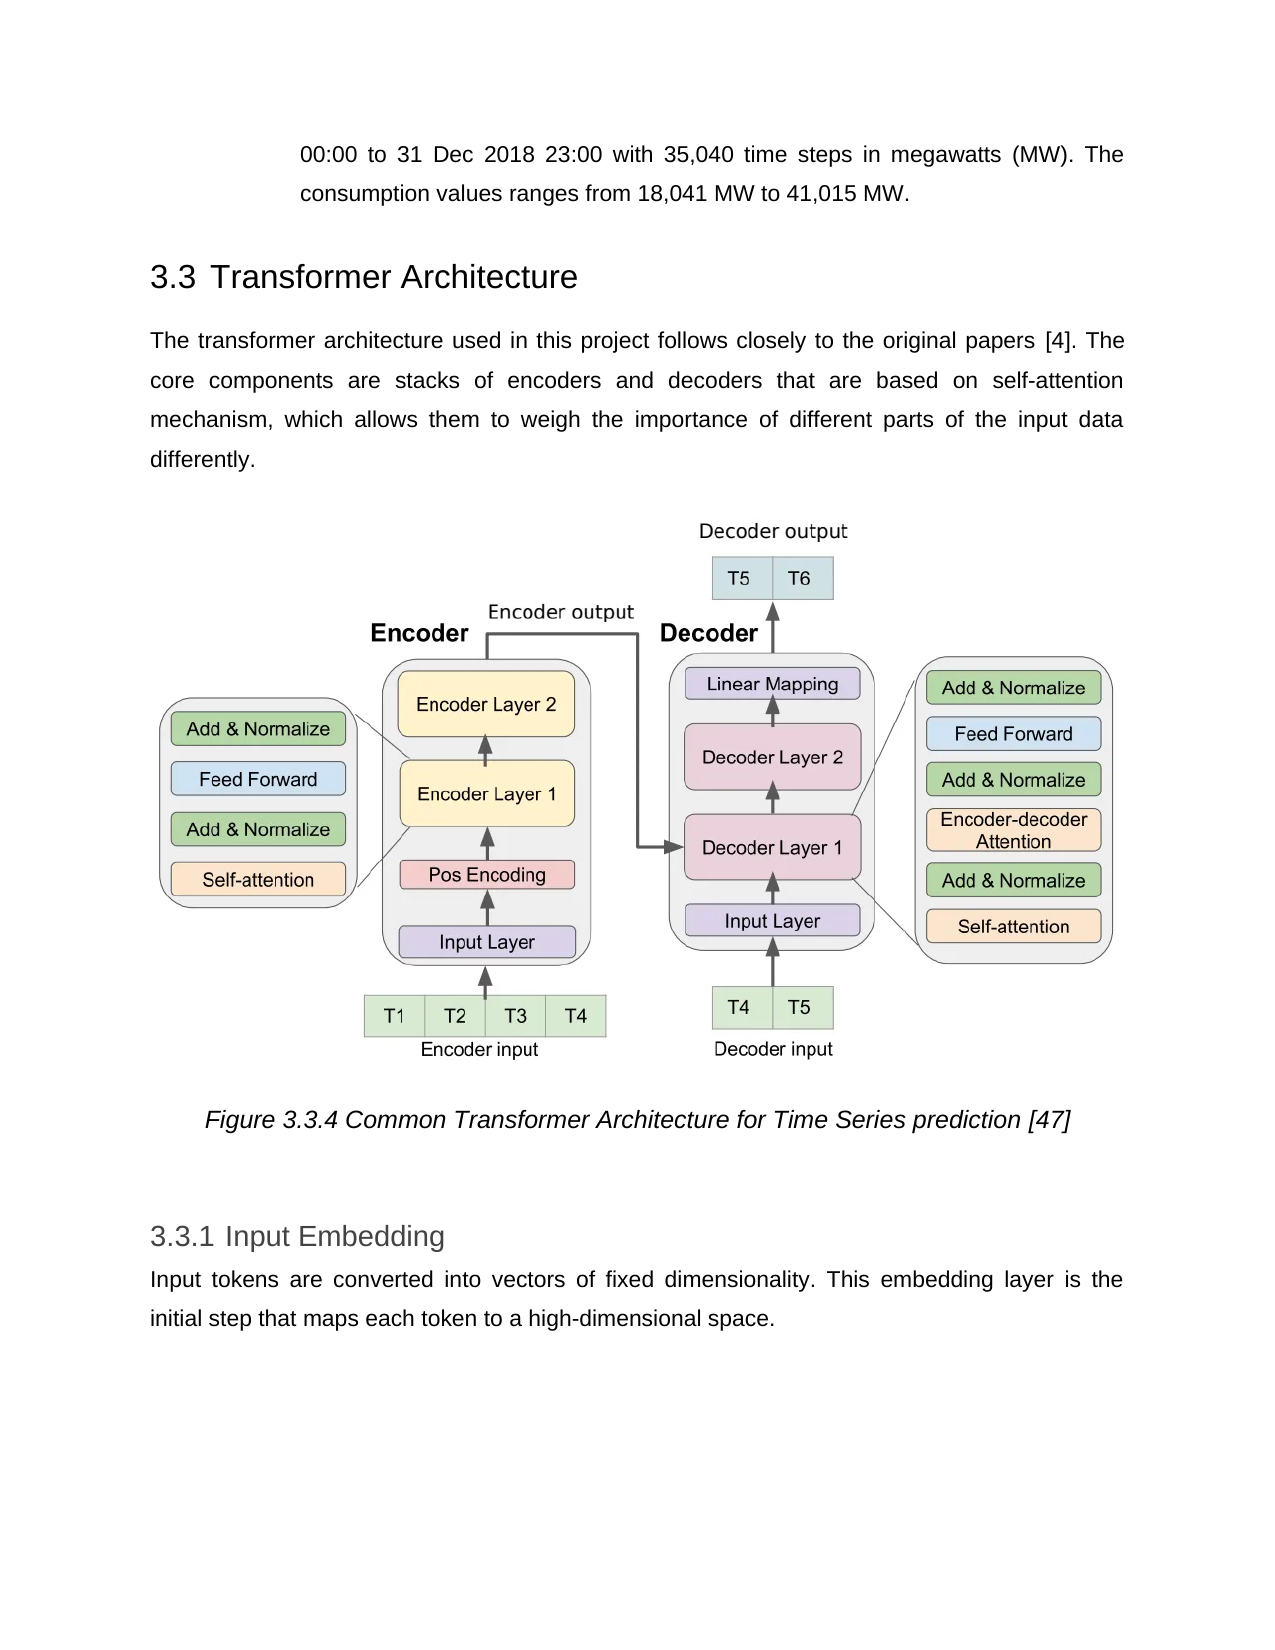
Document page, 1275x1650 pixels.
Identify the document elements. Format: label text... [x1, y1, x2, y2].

subtitle Transformer Architecture [150, 257, 1125, 296]
subtitle Input Embedding [150, 1219, 1125, 1252]
text Input tokens are converted into vectors of fixed dimensionality. This embedding layer is the initial step that maps each token to a high-dimensional space. [150, 1266, 1125, 1331]
text The transformer architecture used in this project follows closely to the original papers [4]. The core components are stacks of encoders and decoders that are based on self-attention mechanism, which allows them to weigh the importance of different parts of the input data differently. [150, 327, 1125, 472]
picture [150, 515, 1125, 1102]
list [262, 141, 1125, 206]
